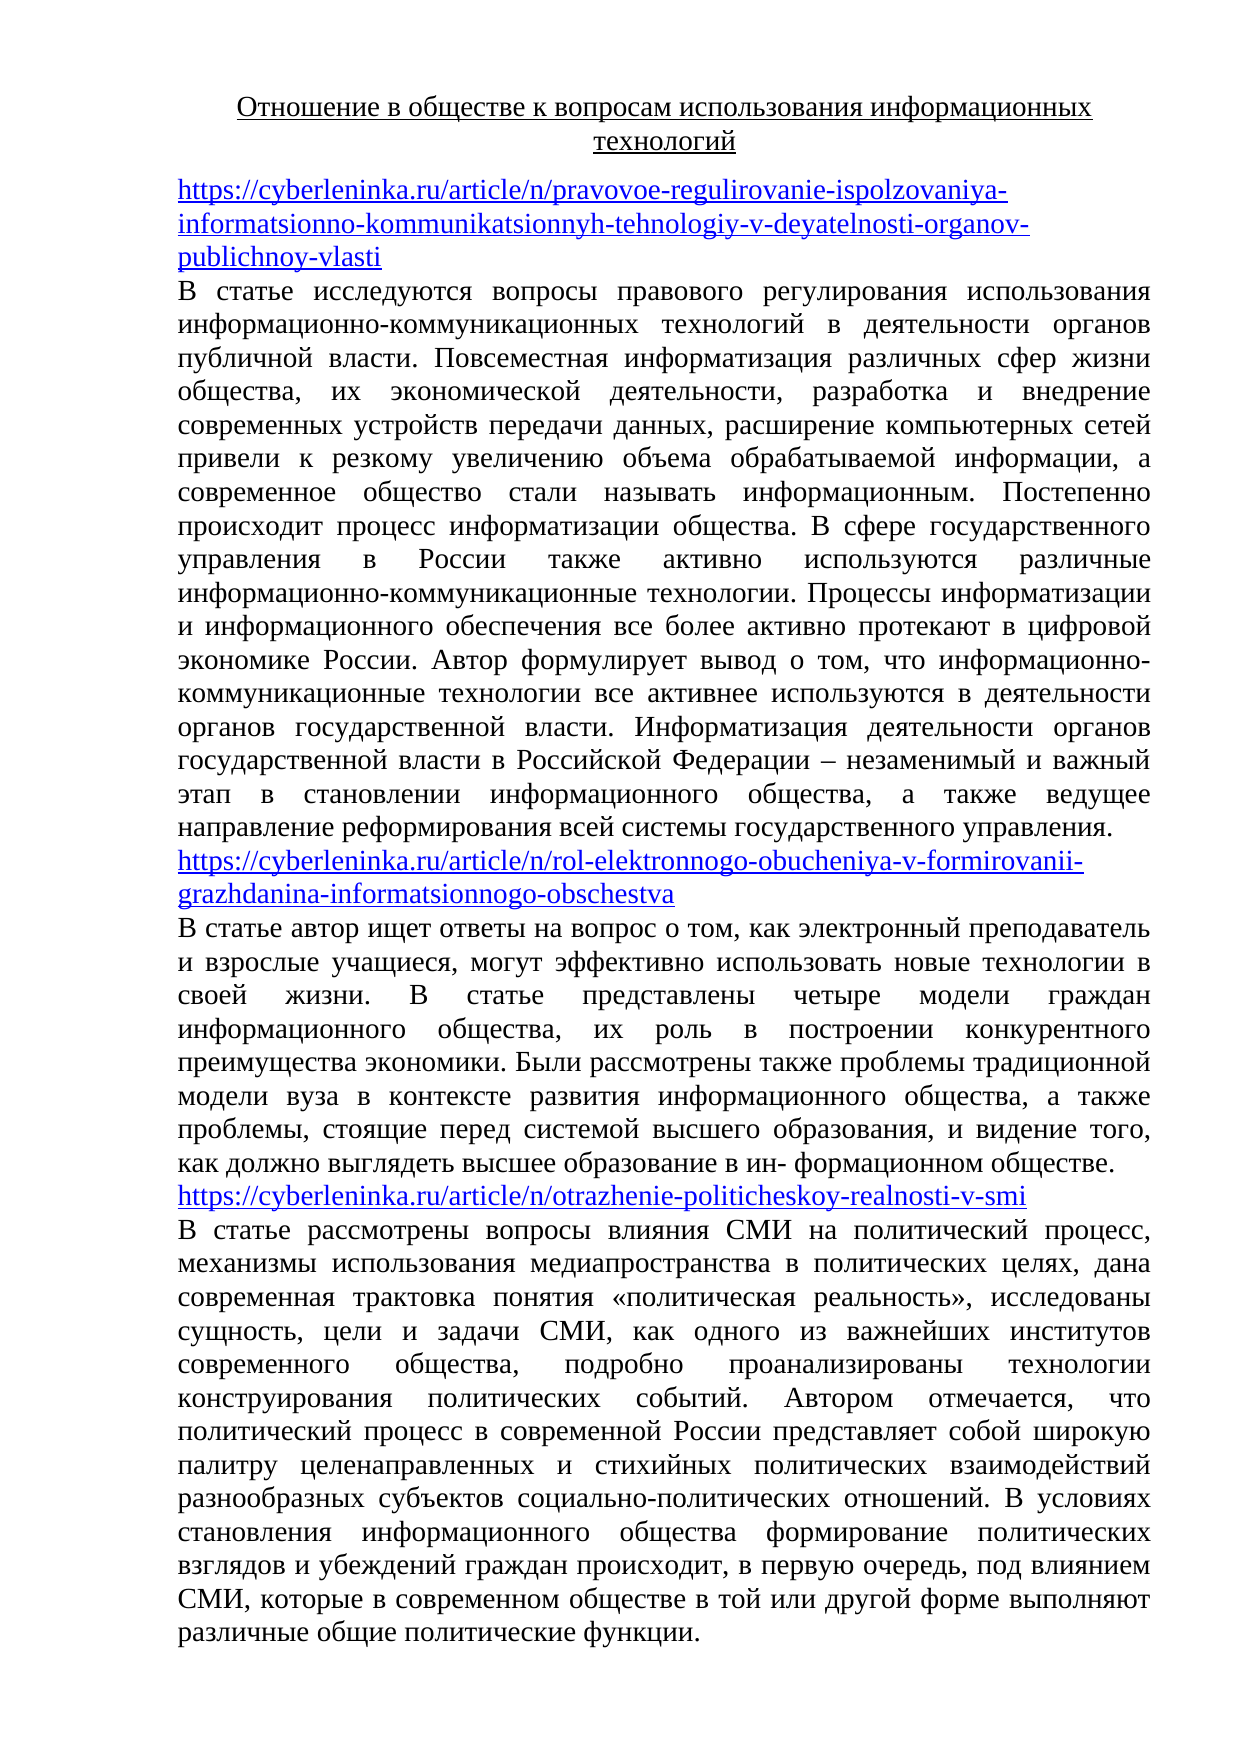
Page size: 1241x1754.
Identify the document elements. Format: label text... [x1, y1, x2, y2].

text В статье рассмотрены вопросы влияния СМИ на политический процесс, механизмы использования медиапространства в политических целях, дана современная трактовка понятия «политическая реальность», исследованы сущность, цели и задачи СМИ, как одного из важнейших институтов современного общества, подробно проанализированы технологии конструирования политических событий. Автором отмечается, что политический процесс в современной России представляет собой широкую палитру целенаправленных и стихийных политических взаимодействий разнообразных субъектов социально-политических отношений. В условиях становления информационного общества формирование политических взглядов и убеждений граждан происходит, в первую очередь, под влиянием СМИ, которые в современном обществе в той или другой форме выполняют различные общие политические функции. [177, 1212, 1152, 1648]
text https://cyberleninka.ru/article/n/pravovoe-regulirovanie-ispolzovaniya-informatsionno-kommunikatsionnyh-tehnologiy-v-deyatelnosti-organov-publichnoy-vlasti [177, 172, 1152, 273]
text https://cyberleninka.ru/article/n/rol-elektronnogo-obucheniya-v-formirovanii-grazhdanina-informatsionnogo-obschestva [177, 843, 1152, 910]
text Отношение в обществе к вопросам использования информационных технологий [177, 89, 1152, 157]
text https://cyberleninka.ru/article/n/otrazhenie-politicheskoy-realnosti-v-smi [177, 1178, 1152, 1212]
text В статье автор ищет ответы на вопрос о том, как электронный преподаватель и взрослые учащиеся, могут эффективно использовать новые технологии в своей жизни. В статье представлены четыре модели граждан информационного общества, их роль в построении конкурентного преимущества экономики. Были рассмотрены также проблемы традиционной модели вуза в контексте развития информационного общества, а также проблемы, стоящие перед системой высшего образования, и видение того, как должно выглядеть высшее образование в ин- формационном обществе. [177, 910, 1152, 1178]
text В статье исследуются вопросы правового регулирования использования информационно-коммуникационных технологий в деятельности органов публичной власти. Повсеместная информатизация различных сфер жизни общества, их экономической деятельности, разработка и внедрение современных устройств передачи данных, расширение компьютерных сетей привели к резкому увеличению объема обрабатываемой информации, а современное общество стали называть информационным. Постепенно происходит процесс информатизации общества. В сфере государственного управления в России также активно используются различные информационно-коммуникационные технологии. Процессы информатизации и информационного обеспечения все более активно протекают в цифровой экономике России. Автор формулирует вывод о том, что информационно-коммуникационные технологии все активнее используются в деятельности органов государственной власти. Информатизация деятельности органов государственной власти в Российской Федерации – незаменимый и важный этап в становлении информационного общества, а также ведущее направление реформирования всей системы государственного управления. [177, 273, 1152, 843]
